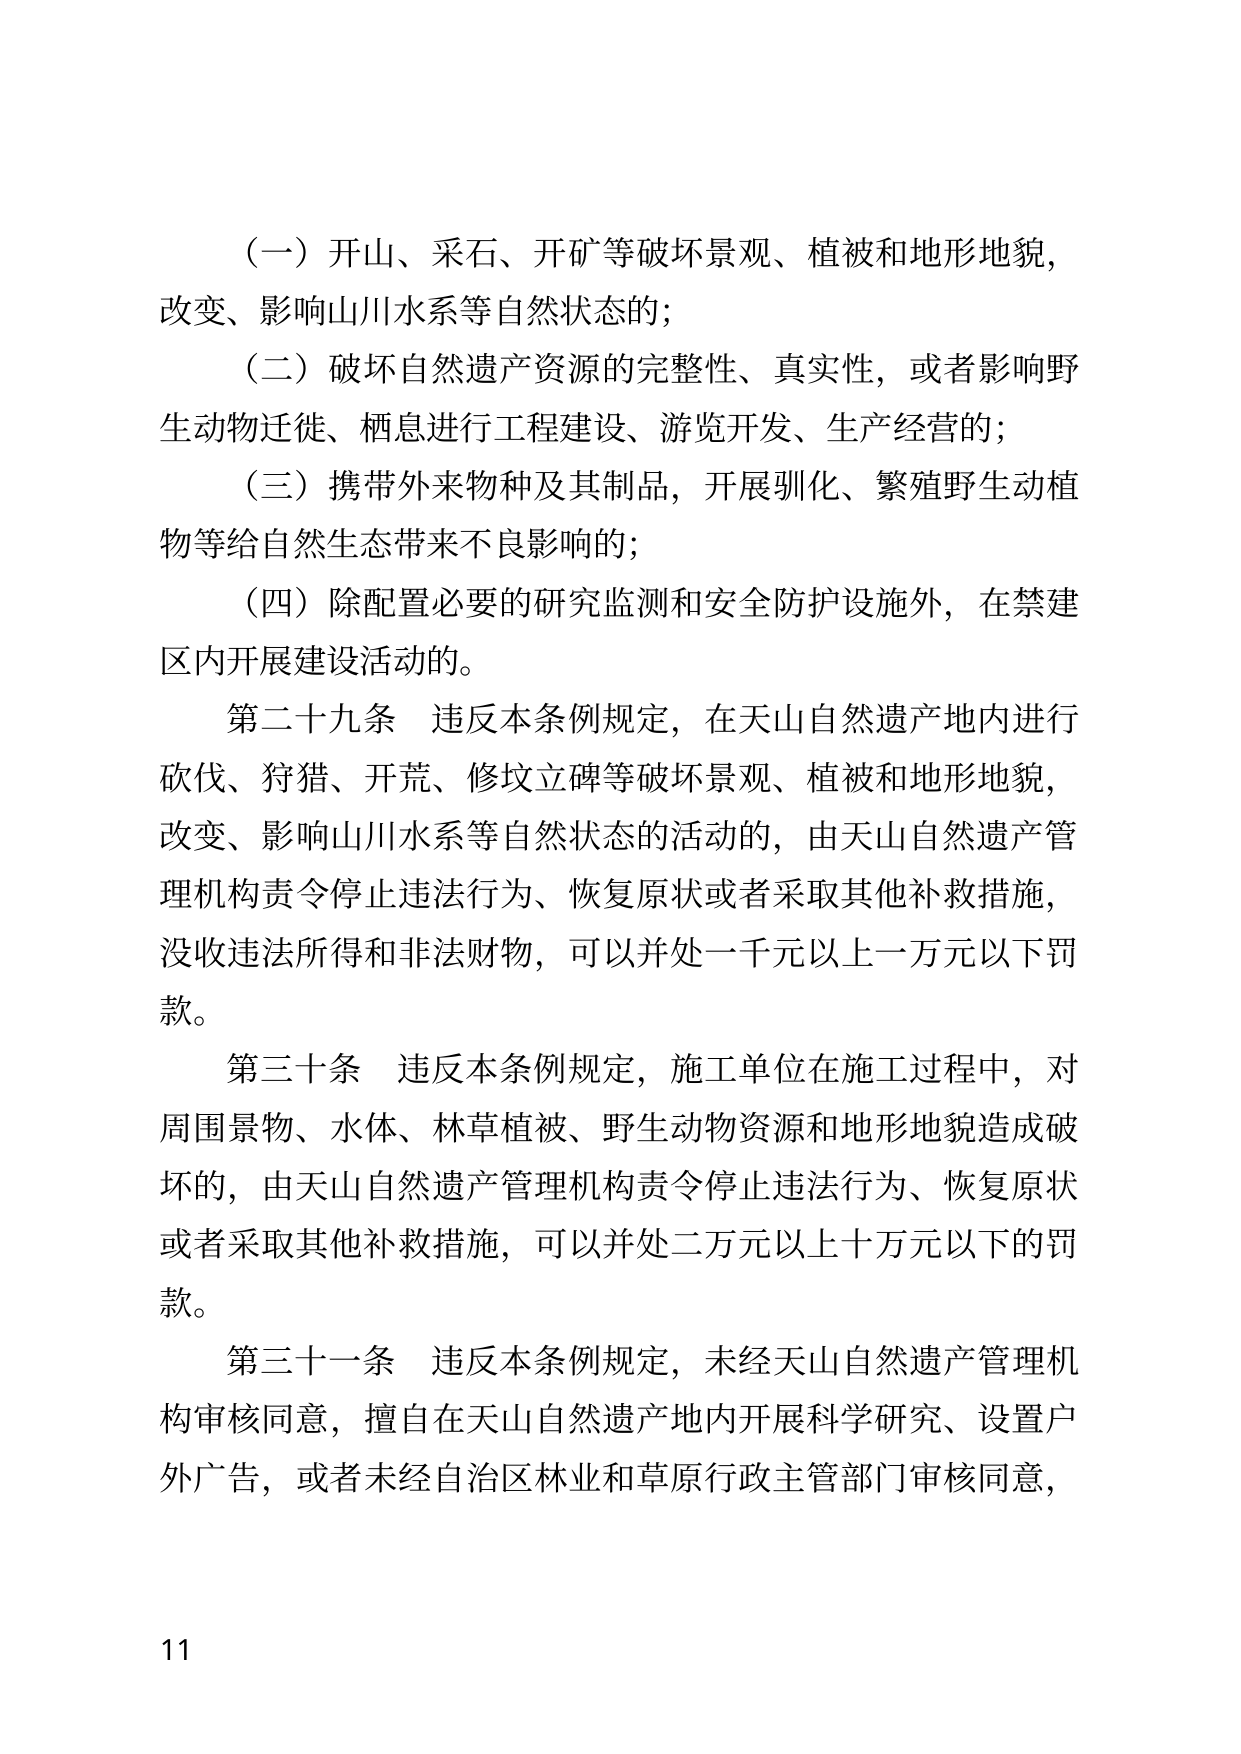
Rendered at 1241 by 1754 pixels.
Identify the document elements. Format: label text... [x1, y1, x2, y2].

text （二）破坏自然遗产资源的完整性、真实性，或者影响野生动物迁徙、栖息进行工程建设、游览开发、生产经营的； [159, 335, 1081, 452]
text （三）携带外来物种及其制品，开展驯化、繁殖野生动植物等给自然生态带来不良影响的； [159, 452, 1081, 568]
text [159, 1327, 1081, 1502]
text 第二十九条 违反本条例规定，在天山自然遗产地内进行砍伐、狩猎、开荒、修坟立碑等破坏景观、植被和地形地貌，改变、影响山川水系等自然状态的活动的，由天山自然遗产管理机构责令停止违法行为、恢复原状或者采取其他补救措施，没收违法所得和非法财物，可以并处一千元以上一万元以下罚款。 [159, 685, 1081, 1035]
text （一）开山、采石、开矿等破坏景观、植被和地形地貌，改变、影响山川水系等自然状态的； [159, 218, 1081, 335]
text （四）除配置必要的研究监测和安全防护设施外，在禁建区内开展建设活动的。 [159, 568, 1081, 685]
text 第三十条 违反本条例规定，施工单位在施工过程中，对周围景物、水体、林草植被、野生动物资源和地形地貌造成破坏的，由天山自然遗产管理机构责令停止违法行为、恢复原状或者采取其他补救措施，可以并处二万元以上十万元以下的罚款。 [159, 1035, 1081, 1327]
